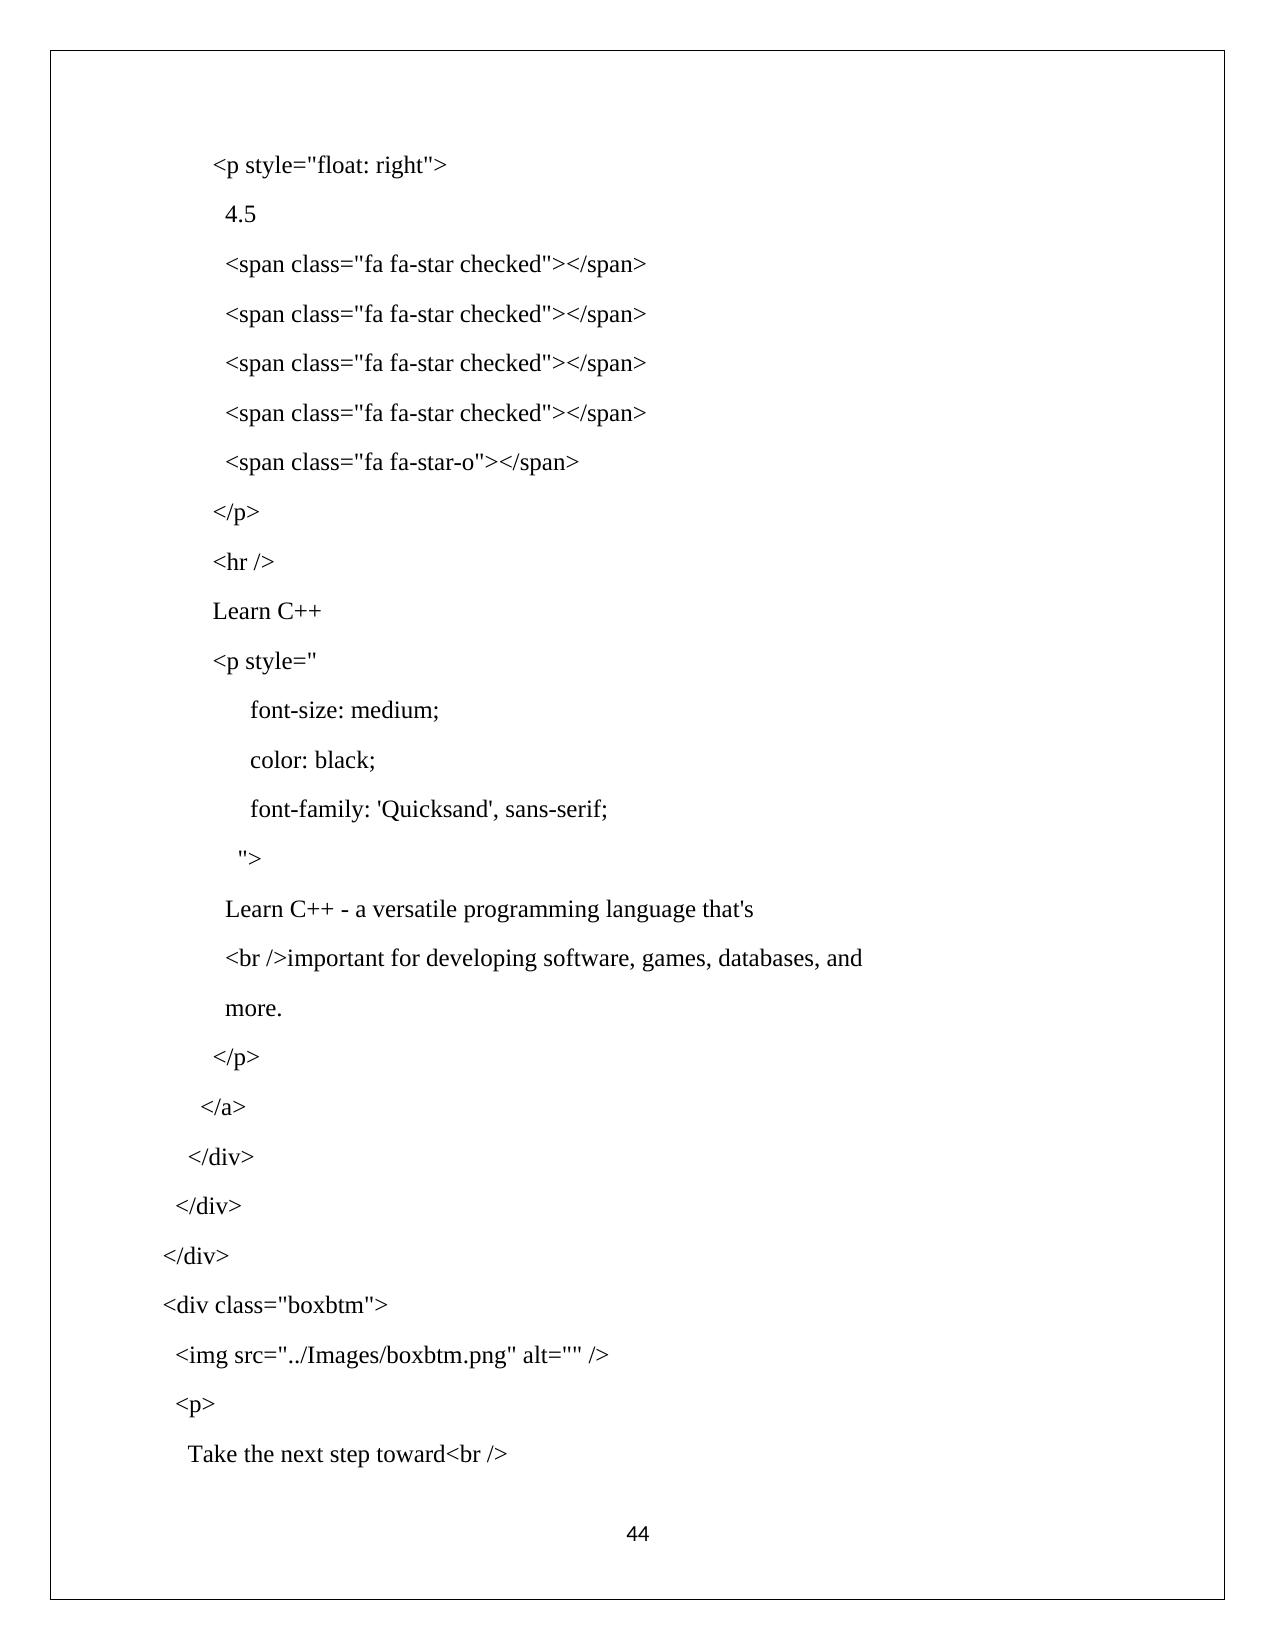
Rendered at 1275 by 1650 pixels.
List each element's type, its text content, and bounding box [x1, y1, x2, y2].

text Take the next step toward<br /> [150, 1439, 1125, 1468]
text <span class="fa fa-star checked"></span> [150, 299, 1125, 327]
text font-size: medium; [150, 695, 1125, 724]
text color: black; [150, 745, 1125, 774]
text <img src="../Images/boxbtm.png" alt="" /> [150, 1340, 1125, 1369]
text </div> [150, 1191, 1125, 1220]
text <p style="float: right"> [150, 150, 1125, 179]
text <br />important for developing software, games, databases, and [150, 943, 1125, 972]
text Learn C++ - a versatile programming language that's [150, 894, 1125, 922]
text </div> [150, 1142, 1125, 1170]
text </p> [150, 1042, 1125, 1071]
text <p style=" [150, 646, 1125, 674]
text <span class="fa fa-star checked"></span> [150, 398, 1125, 427]
text "> [150, 844, 1125, 873]
text </a> [150, 1092, 1125, 1121]
text <span class="fa fa-star checked"></span> [150, 348, 1125, 377]
text <span class="fa fa-star-o"></span> [150, 447, 1125, 476]
text 4.5 [150, 199, 1125, 228]
text <div class="boxbtm"> [150, 1290, 1125, 1319]
text </div> [150, 1241, 1125, 1269]
text <hr /> [150, 547, 1125, 575]
text <span class="fa fa-star checked"></span> [150, 249, 1125, 278]
text </p> [150, 497, 1125, 526]
text <p> [150, 1389, 1125, 1418]
text font-family: 'Quicksand', sans-serif; [150, 794, 1125, 823]
text Learn C++ [150, 596, 1125, 625]
text more. [150, 993, 1125, 1022]
